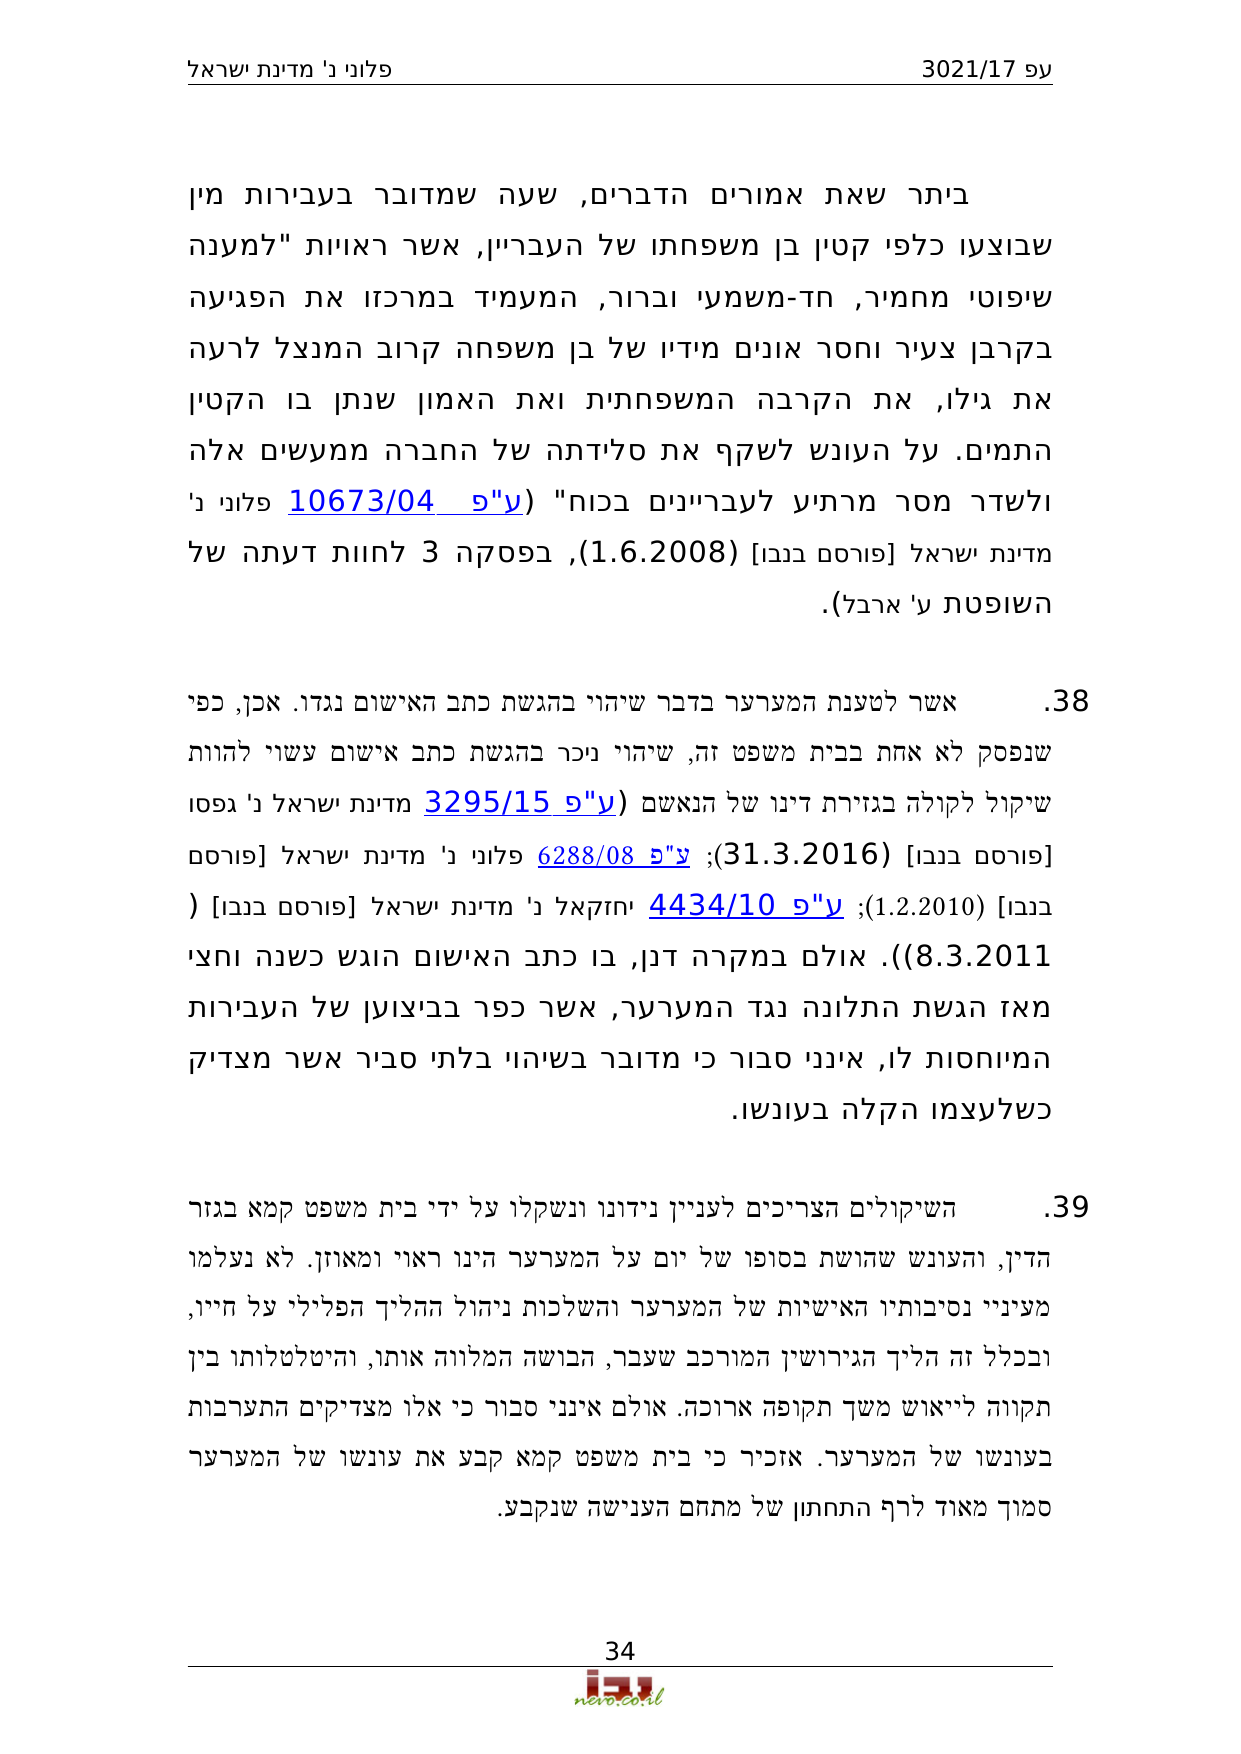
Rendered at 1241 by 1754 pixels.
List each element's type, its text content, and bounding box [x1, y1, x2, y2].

picture [574, 1669, 666, 1707]
text ביתר שאת אמורים הדברים, שעה שמדובר בעבירות מין שבוצעו כלפי קטין בן משפחתו של העבריין, אשר ראויות "למענה שיפוטי מחמיר, חד-משמעי וברור, המעמיד במרכזו את הפגיעה בקרבן צעיר וחסר אונים מידיו של בן משפחה קרוב המנצל לרעה את גילו, את הקרבה המשפחתית ואת האמון שנתן בו הקטין התמים. על העונש לשקף את סלידתה של החברה ממעשים אלה ולשדר מסר מרתיע לעבריינים בכוח" (ע"פ 10673/04 פלוני נ' מדינת ישראל [פורסם בנבו] (1.6.2008), בפסקה 3 לחוות דעתה של השופטת ע' ארבל). [187, 177, 1053, 621]
list אשר לטענת המערער בדבר שיהוי בהגשת כתב האישום נגדו. אכן, כפי שנפסק לא אחת בבית משפט זה, שיהוי ניכר בהגשת כתב אישום עשוי להוות שיקול לקולה בגזירת דינו של הנאשם (ע"פ 3295/15 מדינת ישראל נ' גפסו [פורסם בנבו] (31.3.2016); ע"פ 6288/08 פלוני נ' מדינת ישראל [פורסם בנבו] (1.2.2010); ע"פ 4434/10 יחזקאל נ' מדינת ישראל [פורסם בנבו] (8.3.2011)). אולם במקרה דנן, בו כתב האישום הוגש כשנה וחצי מאז הגשת התלונה נגד המערער, אשר כפר בביצוען של העבירות המיוחסות לו, אינני סבור כי מדובר בשיהוי בלתי סביר אשר מצדיק כשלעצמו הקלה בעונשו. [187, 684, 1053, 1126]
list השיקולים הצריכים לעניין נידונו ונשקלו על ידי בית משפט קמא בגזר הדין, והעונש שהושת בסופו של יום על המערער הינו ראוי ומאוזן. לא נעלמו מעיניי נסיבותיו האישיות של המערער והשלכות ניהול ההליך הפלילי על חייו, ובכלל זה הליך הגירושין המורכב שעבר, הבושה המלווה אותו, והיטלטלותו בין תקווה לייאוש משך תקופה ארוכה. אולם אינני סבור כי אלו מצדיקים התערבות בעונשו של המערער. אזכיר כי בית משפט קמא קבע את עונשו של המערער סמוך מאוד לרף התחתון של מתחם הענישה שנקבע. [187, 1190, 1053, 1523]
